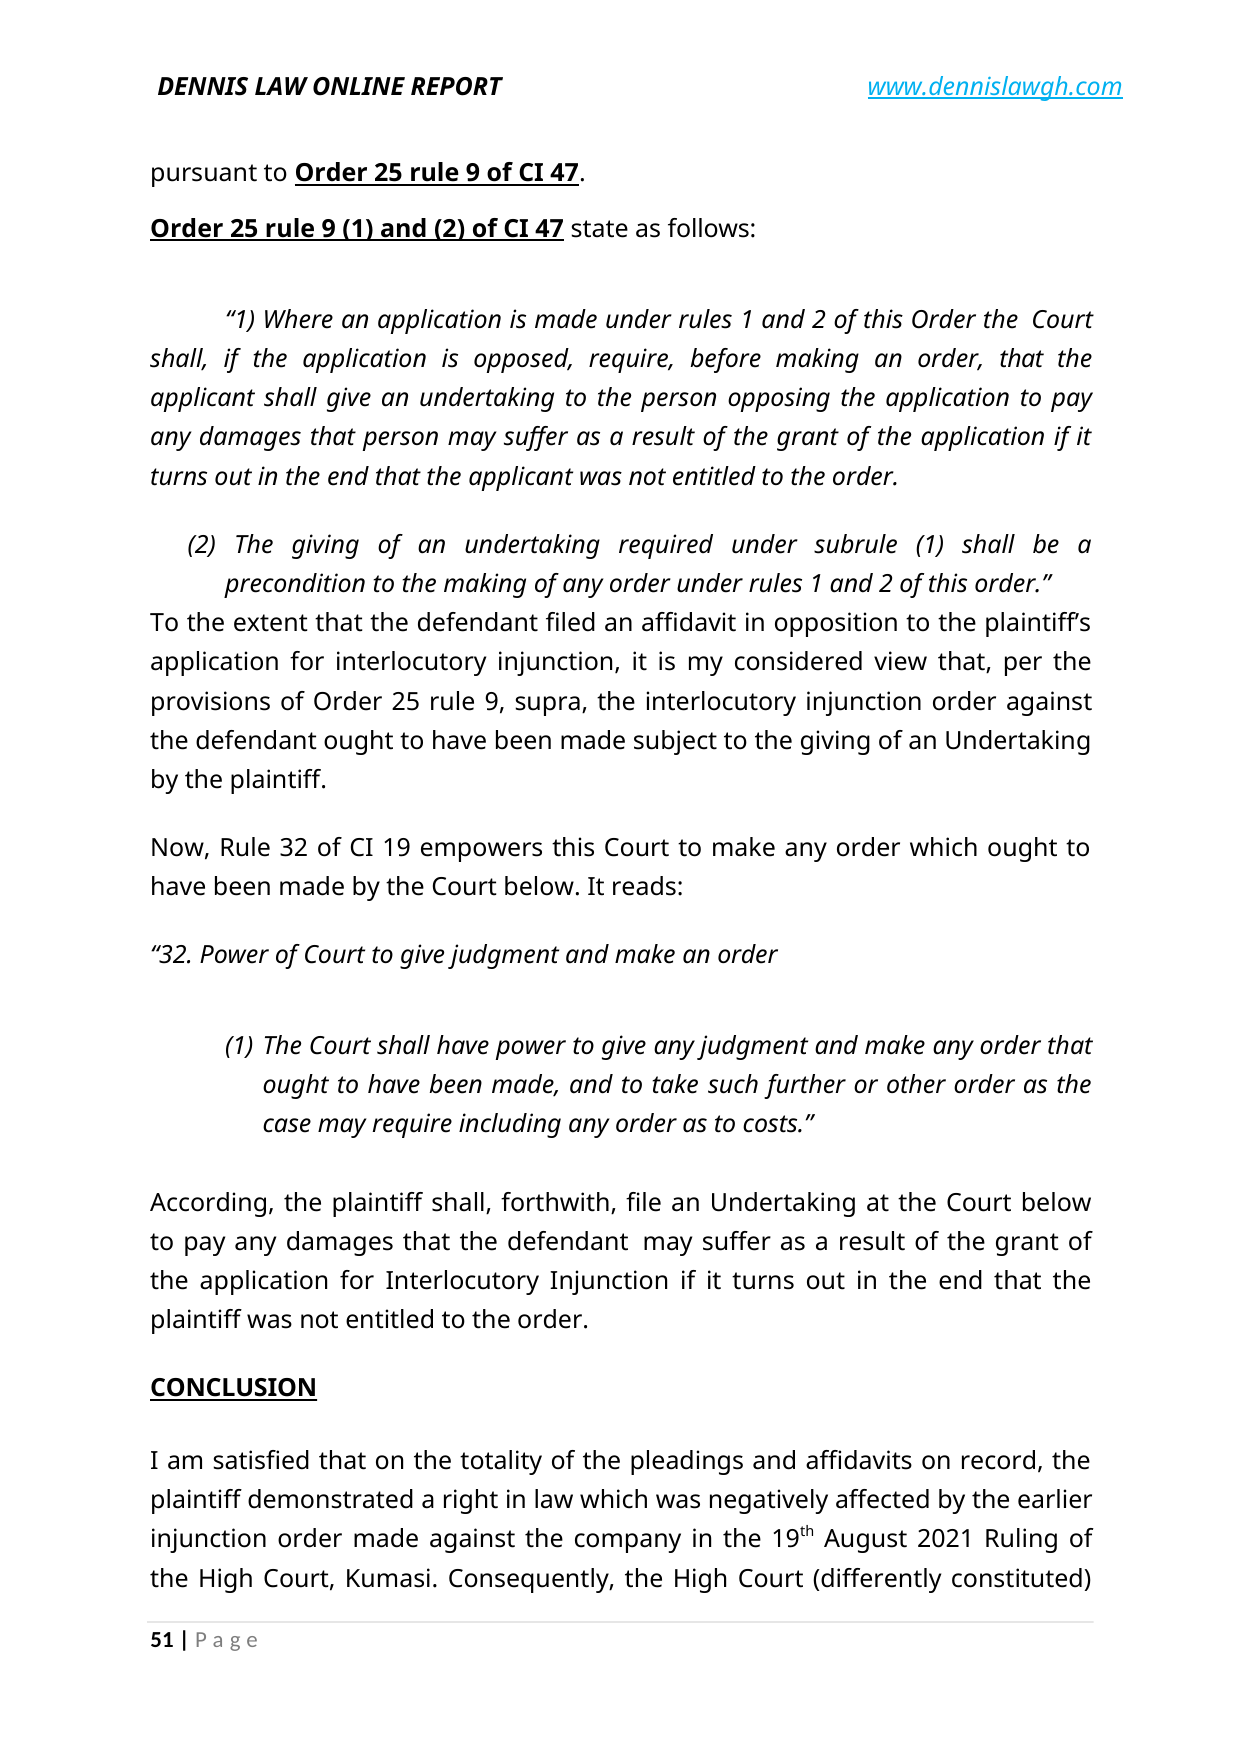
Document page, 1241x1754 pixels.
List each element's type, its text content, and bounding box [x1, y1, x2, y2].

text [150, 155, 1093, 189]
text Now, Rule 32 of CI 19 empowers this Court to make any order which ought to have been made by the Court below. It reads: [150, 829, 1093, 903]
text According, the plaintiff shall, forthwith, file an Undertaking at the Court below to pay any damages that the defendant may suffer as a result of the grant of the application for Interlocutory Injunction if it turns out in the end that the plaintiff was not entitled to the order. [150, 1184, 1093, 1336]
list The Court shall have power to give any judgment and make any order that ought to have been made, and to take such further or other order as the case may require including any order as to costs.” [225, 1028, 1093, 1140]
text To the extent that the defendant filed an affidavit in opposition to the plaintiff’s application for interlocutory injunction, it is my considered view that, per the provisions of Order 25 rule 9, supra, the interlocutory injunction order against the defendant ought to have been made subject to the giving of an Undertaking by the plaintiff. [150, 605, 1093, 796]
text Order 25 rule 9 (1) and (2) of CI 47 state as follows: [150, 211, 1093, 245]
text (2) The giving of an undertaking required under subrule (1) shall be a precondition to the making of any order under rules 1 and 2 of this order.” [187, 526, 1093, 600]
text “1) Where an application is made under rules 1 and 2 of this Order the Court shall, if the application is opposed, require, before making an order, that the applicant shall give an undertaking to the person opposing the application to pay any damages that person may suffer as a result of the grant of the application if it turns out in the end that the applicant was not entitled to the order. [150, 301, 1093, 492]
text “32. Power of Court to give judgment and make an order [150, 937, 1093, 971]
subtitle CONCLUSION [150, 1370, 1093, 1404]
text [150, 1443, 1093, 1594]
